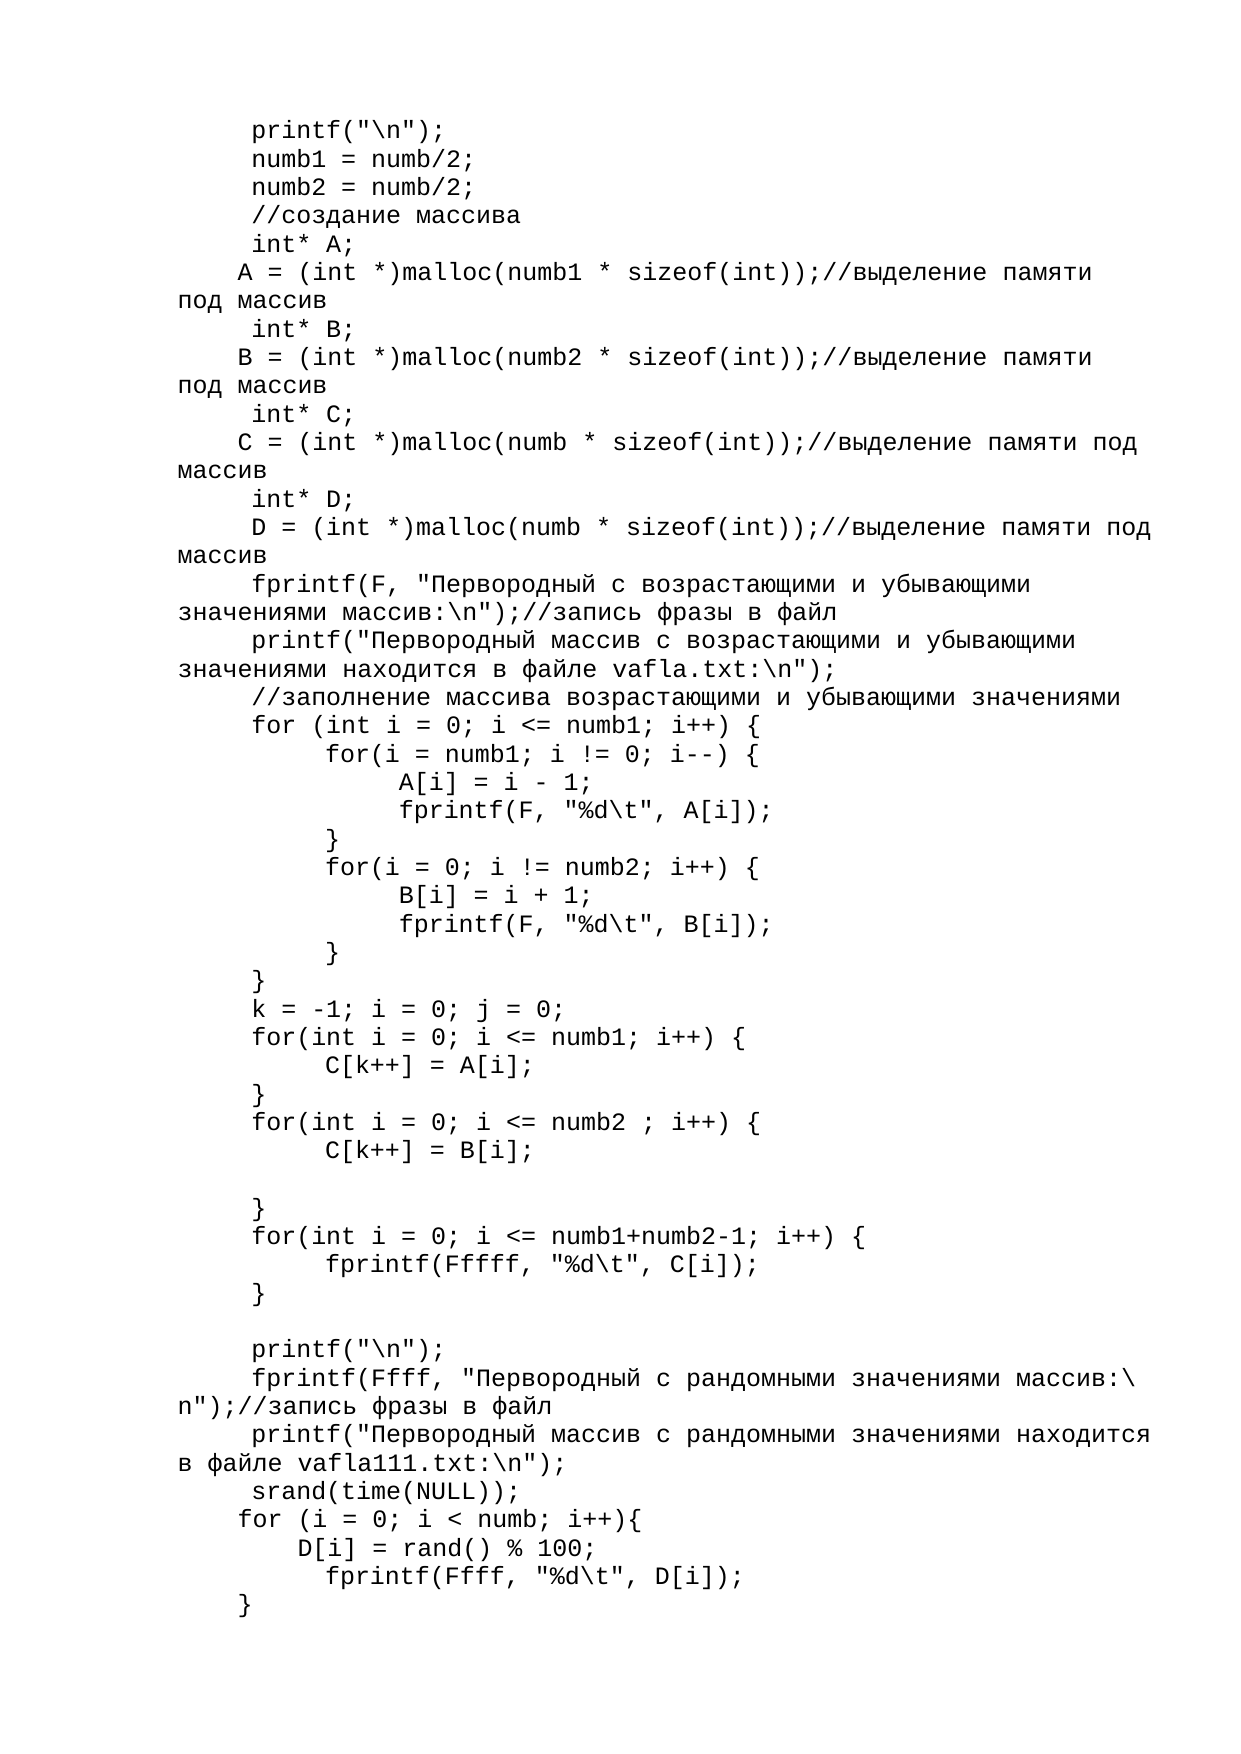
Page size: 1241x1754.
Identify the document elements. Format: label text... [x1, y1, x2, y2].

text printf("Первородный массив с возрастающими и убывающими значениями находится в файле vafla.txt:\n"); [177, 628, 1152, 685]
text C[k++] = A[i]; [177, 1053, 1152, 1081]
text numb2 = numb/2; [177, 175, 1152, 203]
text } [177, 968, 1152, 996]
text fprintf(F, "%d\t", A[i]); [177, 798, 1152, 826]
text int* D; [177, 486, 1152, 515]
text int* C; [177, 401, 1152, 430]
text for (i = 0; i < numb; i++){ [177, 1507, 1152, 1535]
text C = (int *)malloc(numb * sizeof(int));//выделение памяти под массив [177, 430, 1152, 486]
text for(int i = 0; i <= numb1+numb2-1; i++) { [177, 1223, 1152, 1252]
text B = (int *)malloc(numb2 * sizeof(int));//выделение памяти под массив [177, 345, 1152, 401]
text printf("Первородный массив с рандомными значениями находится в файле vafla111.txt:\n"); [177, 1422, 1152, 1478]
text D[i] = rand() % 100; [177, 1535, 1152, 1563]
text fprintf(Ffff, "%d\t", D[i]); [177, 1563, 1152, 1592]
text for(int i = 0; i <= numb1; i++) { [177, 1025, 1152, 1053]
text } [177, 1195, 1152, 1223]
text fprintf(F, "Первородный с возрастающими и убывающими значениями массив:\n");//запись фразы в файл [177, 571, 1152, 628]
text fprintf(Fffff, "%d\t", C[i]); [177, 1252, 1152, 1280]
text for (int i = 0; i <= numb1; i++) { [177, 713, 1152, 741]
text A[i] = i - 1; [177, 770, 1152, 798]
text fprintf(F, "%d\t", B[i]); [177, 911, 1152, 940]
text } [177, 1592, 1152, 1620]
text k = -1; i = 0; j = 0; [177, 996, 1152, 1025]
text printf("\n"); [177, 1337, 1152, 1365]
text for(i = numb1; i != 0; i--) { [177, 741, 1152, 770]
text //заполнение массива возрастающими и убывающими значениями [177, 685, 1152, 713]
text } [177, 826, 1152, 855]
text fprintf(Ffff, "Первородный с рандомными значениями массив:\n");//запись фразы в файл [177, 1365, 1152, 1422]
text printf("\n"); [177, 118, 1152, 146]
text int* A; [177, 231, 1152, 260]
text B[i] = i + 1; [177, 883, 1152, 911]
text for(i = 0; i != numb2; i++) { [177, 855, 1152, 883]
text D = (int *)malloc(numb * sizeof(int));//выделение памяти под массив [177, 515, 1152, 571]
text } [177, 1280, 1152, 1308]
text srand(time(NULL)); [177, 1478, 1152, 1507]
text numb1 = numb/2; [177, 146, 1152, 175]
text for(int i = 0; i <= numb2 ; i++) { [177, 1110, 1152, 1138]
text } [177, 940, 1152, 968]
text C[k++] = B[i]; [177, 1138, 1152, 1166]
text int* B; [177, 316, 1152, 345]
text //создание массива [177, 203, 1152, 231]
text } [177, 1081, 1152, 1110]
text A = (int *)malloc(numb1 * sizeof(int));//выделение памяти под массив [177, 260, 1152, 316]
